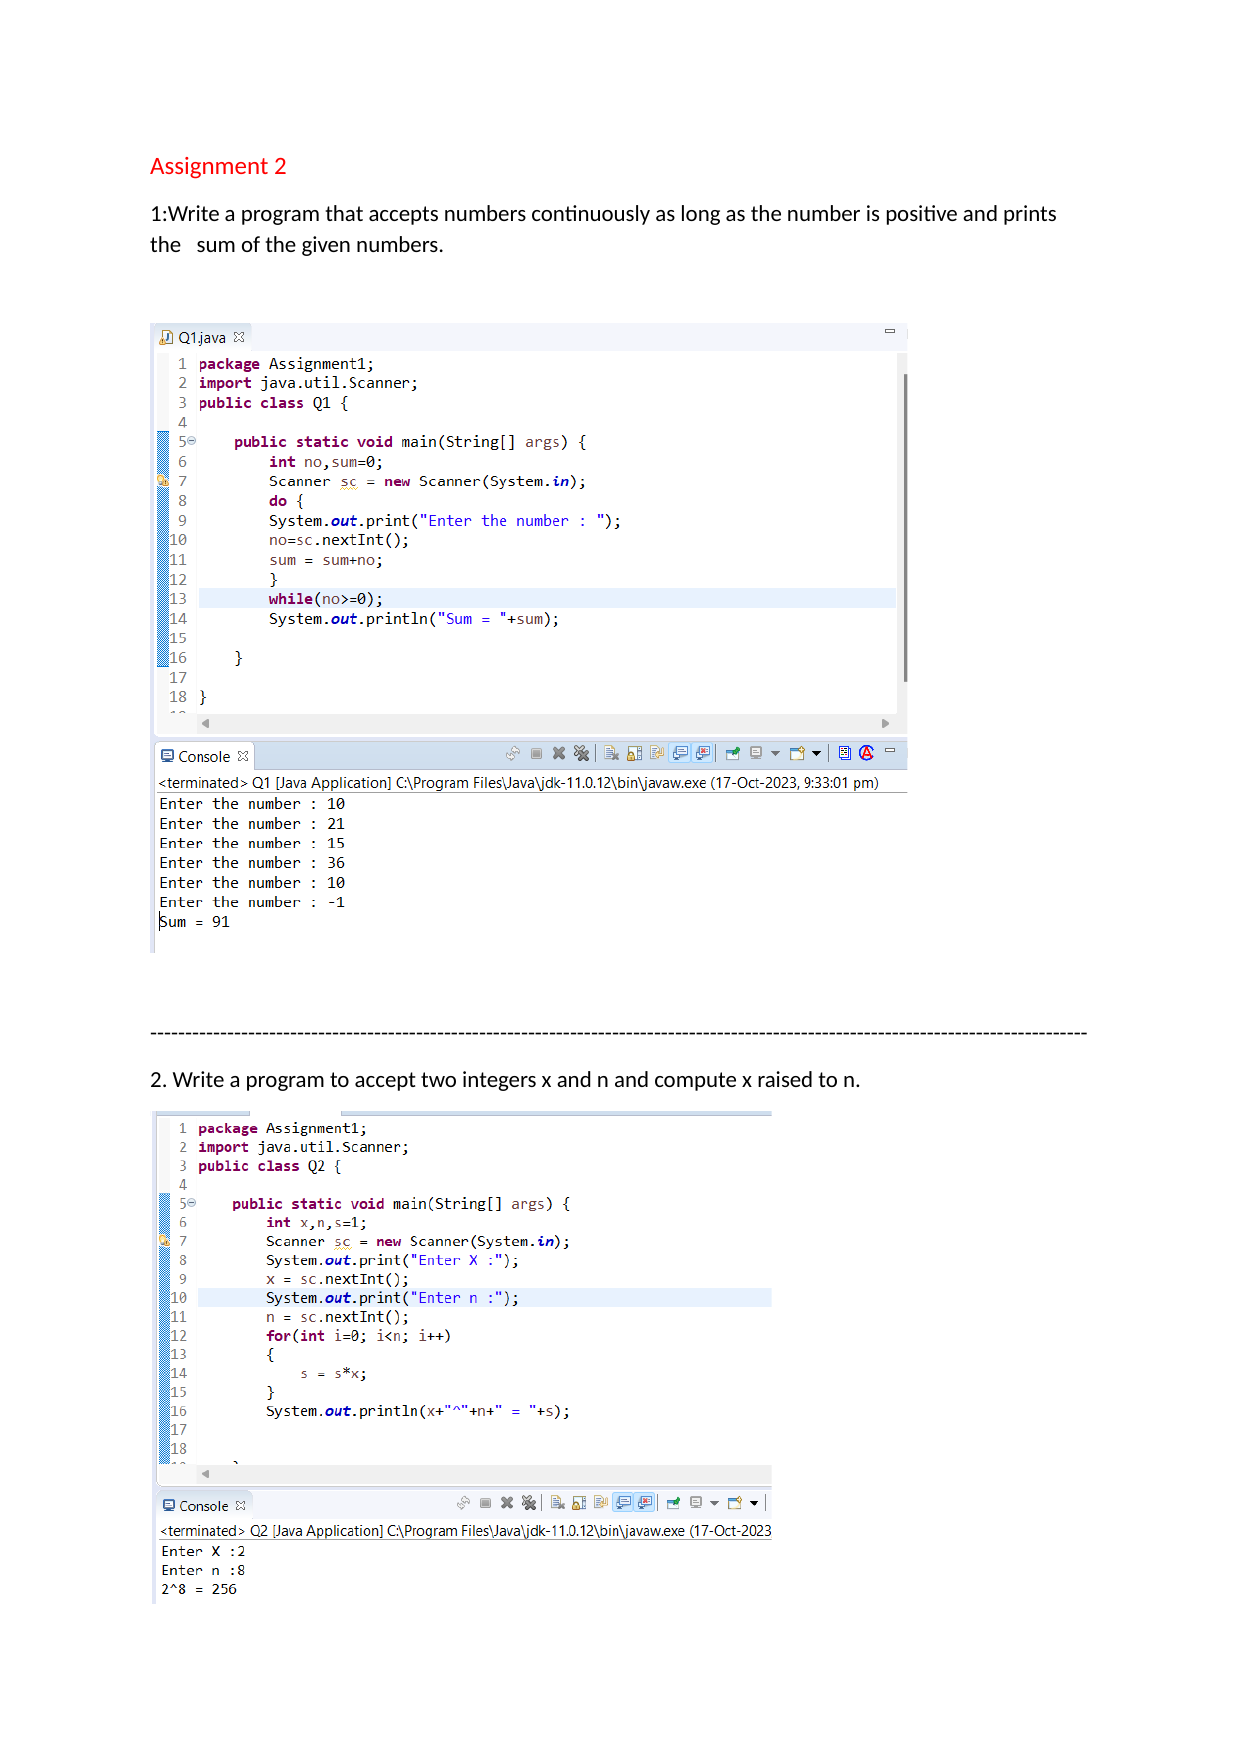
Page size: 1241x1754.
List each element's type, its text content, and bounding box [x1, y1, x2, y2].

picture [150, 1111, 772, 1604]
text 2. Write a program to accept two integers x and n and compute x raised to n. [150, 1065, 1090, 1093]
picture [150, 323, 908, 953]
text -------------------------------------------------------------------------------------------------------------------------------------- [150, 1018, 1090, 1046]
text Assignment 2 [150, 150, 1090, 181]
text 1:Write a program that accepts numbers continuously as long as the number is positive and prints the sum of the given numbers. [150, 199, 1090, 258]
